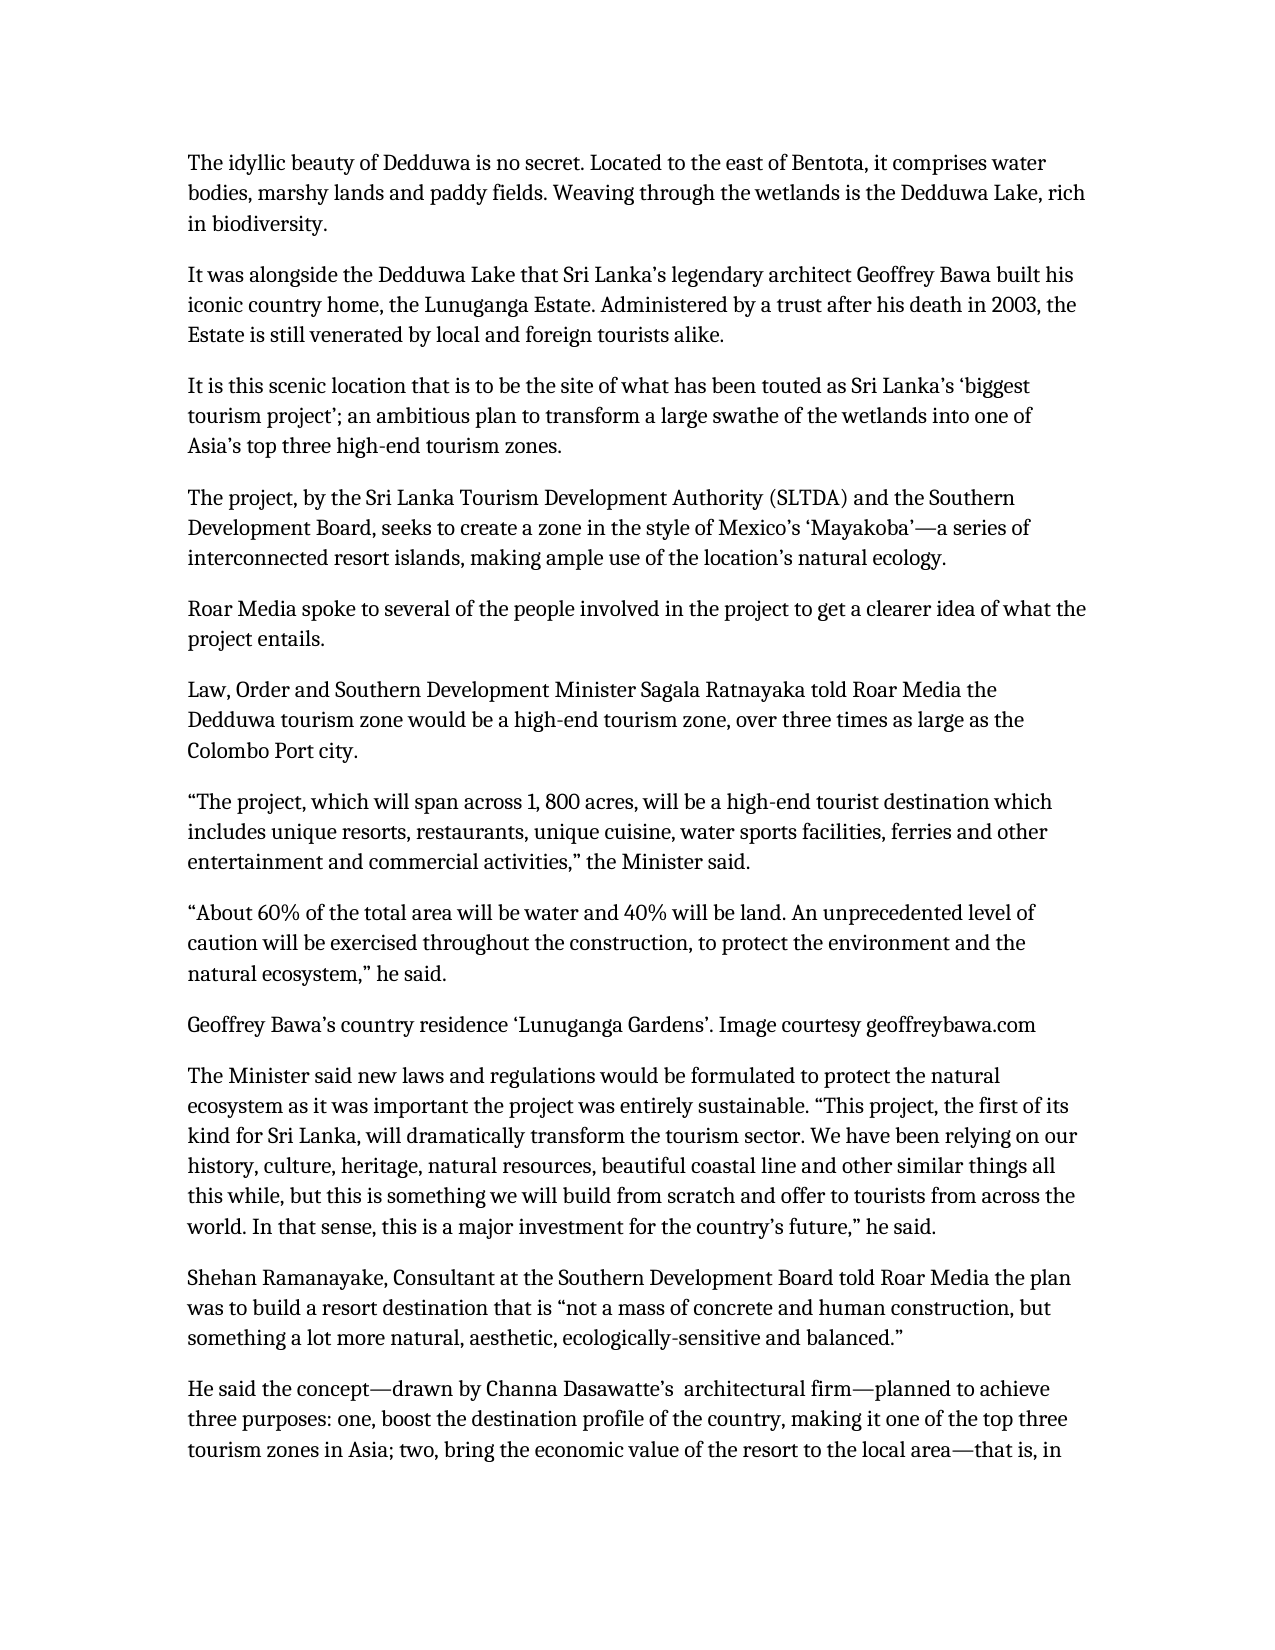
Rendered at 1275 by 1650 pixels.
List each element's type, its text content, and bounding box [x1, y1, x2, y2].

text The Minister said new laws and regulations would be formulated to protect the natural ecosystem as it was important the project was entirely sustainable. “This project, the first of its kind for Sri Lanka, will dramatically transform the tourism sector. We have been relying on our history, culture, heritage, natural resources, beautiful coastal line and other similar things all this while, but this is something we will build from scratch and offer to tourists from across the world. In that sense, this is a major investment for the country’s future,” he said. [187, 1062, 1087, 1240]
text “The project, which will span across 1, 800 acres, will be a high-end tourist destination which includes unique resorts, restaurants, unique cuisine, water sports facilities, ferries and other entertainment and commercial activities,” the Minister said. [187, 788, 1087, 875]
text Roar Media spoke to several of the people involved in the project to get a clearer idea of what the project entails. [187, 596, 1087, 652]
text It is this scenic location that is to be the site of what has been touted as Sri Lanka’s ‘biggest tourism project’; an ambitious plan to transform a large swathe of the wetlands into one of Asia’s top three high-end tourism zones. [187, 373, 1087, 460]
text The idyllic beauty of Dedduwa is no secret. Located to the east of Bentota, it comprises water bodies, marshy lands and paddy fields. Weaving through the wetlands is the Dedduwa Lake, rich in biodiversity. [187, 150, 1087, 237]
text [187, 1376, 1087, 1463]
text The project, by the Sri Lanka Tourism Development Authority (SLTDA) and the Southern Development Board, seeks to create a zone in the style of Mexico’s ‘Mayakoba’—a series of interconnected resort islands, making ample use of the location’s natural ecology. [187, 484, 1087, 571]
text “About 60% of the total area will be water and 40% will be land. An unprecedented level of caution will be exercised throughout the construction, to protect the environment and the natural ecosystem,” he said. [187, 900, 1087, 987]
text Geoffrey Bawa’s country residence ‘Lunuganga Gardens’. Image courtesy geoffreybawa.com [187, 1011, 1087, 1038]
text Law, Order and Southern Development Minister Sagala Ratnayaka told Roar Media the Dedduwa tourism zone would be a high-end tourism zone, over three times as large as the Colombo Port city. [187, 677, 1087, 764]
text It was alongside the Dedduwa Lake that Sri Lanka’s legendary architect Geoffrey Bawa built his iconic country home, the Lunuganga Estate. Administered by a trust after his death in 2003, the Estate is still venerated by local and foreign tourists alike. [187, 261, 1087, 348]
text Shehan Ramanayake, Consultant at the Southern Development Board told Roar Media the plan was to build a resort destination that is “not a mass of concrete and human construction, but something a lot more natural, aesthetic, ecologically-sensitive and balanced.” [187, 1264, 1087, 1351]
